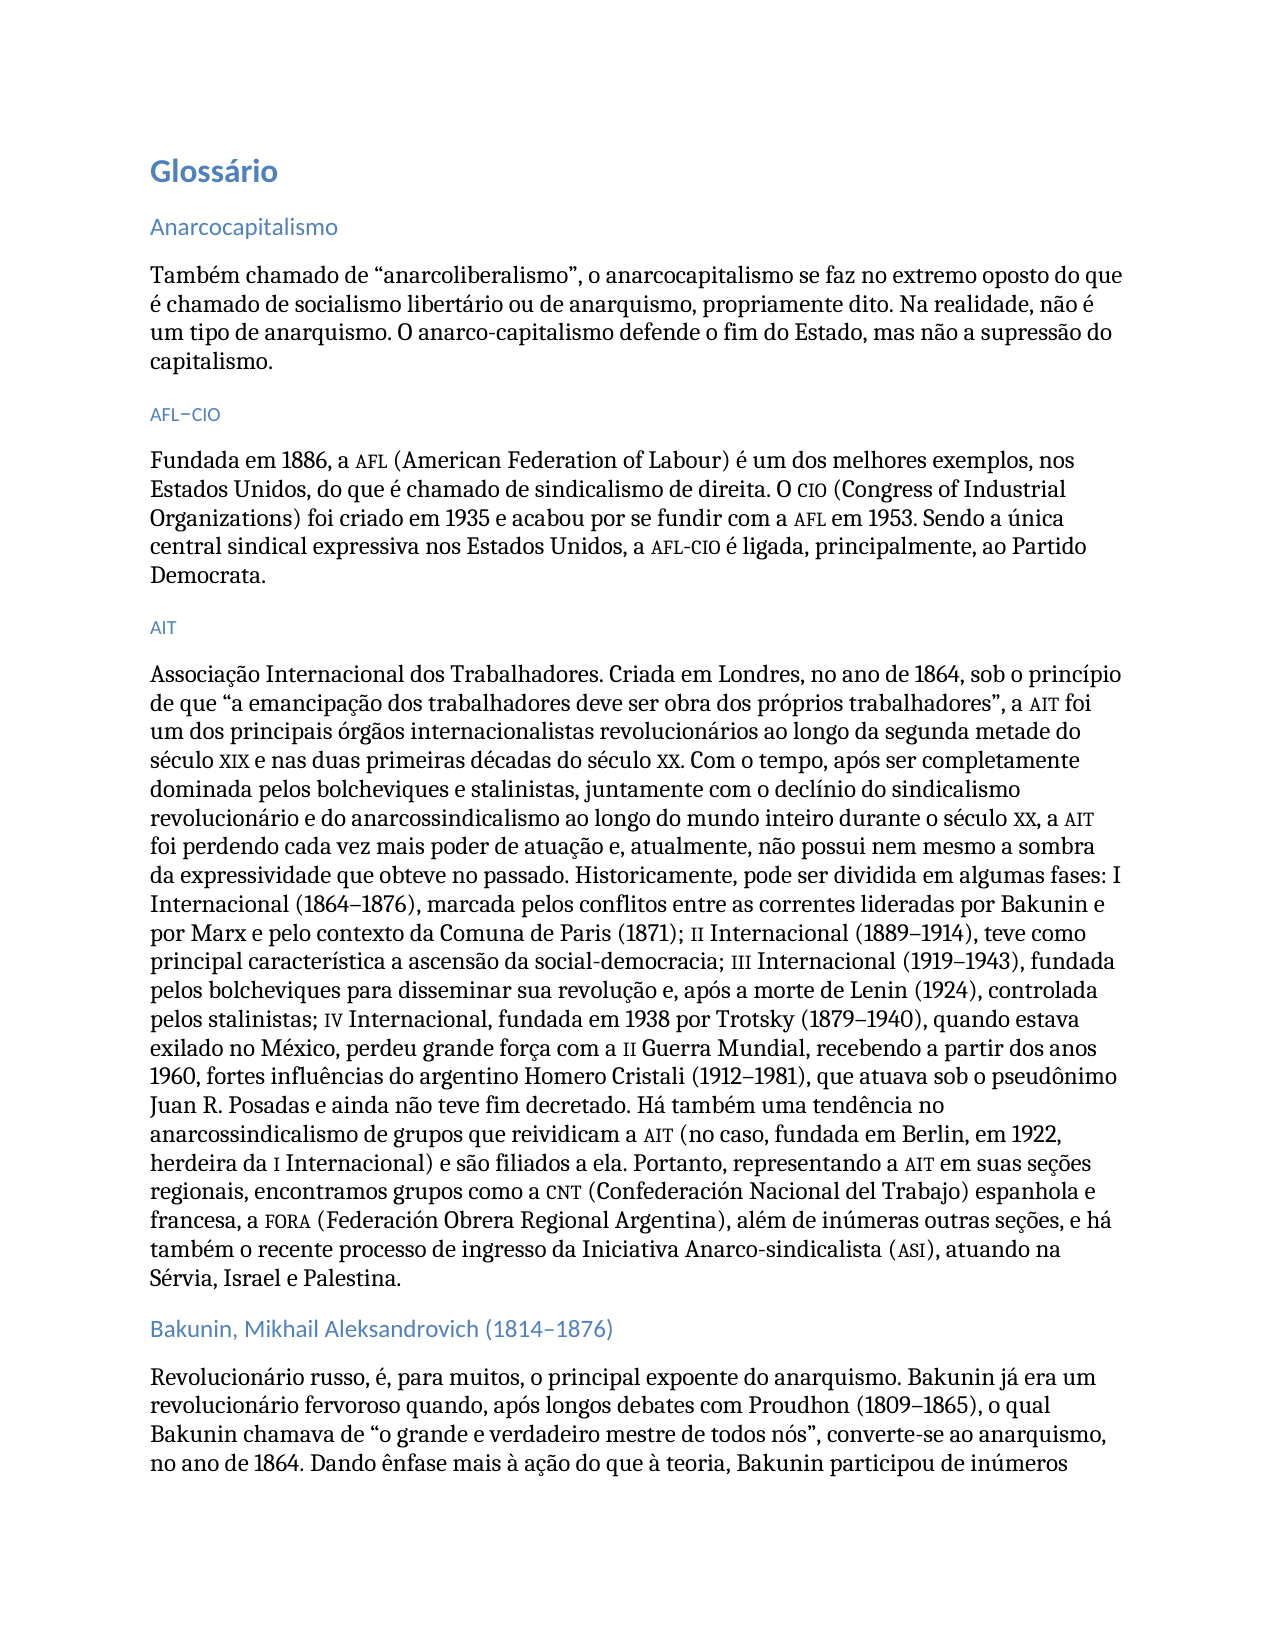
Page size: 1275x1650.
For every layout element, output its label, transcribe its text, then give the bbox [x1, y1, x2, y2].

subtitle Bakunin, Mikhail Aleksandrovich (1814–1876) [150, 1313, 1125, 1344]
subtitle Glossário [150, 150, 1125, 191]
text Associação Internacional dos Trabalhadores. Criada em Londres, no ano de 1864, sob o princípio de que “a emancipação dos trabalhadores deve ser obra dos próprios trabalhadores”, a ait foi um dos principais órgãos internacionalistas revolucionários ao longo da segunda metade do século xix e nas duas primeiras décadas do século xx. Com o tempo, após ser completamente dominada pelos bolcheviques e stalinistas, juntamente com o declínio do sindicalismo revolucionário e do anarcossindicalismo ao longo do mundo inteiro durante o século xx, a ait foi perdendo cada vez mais poder de atuação e, atualmente, não possui nem mesmo a sombra da expressividade que obteve no passado. Historicamente, pode ser dividida em algumas fases: I Internacional (1864–1876), marcada pelos conflitos entre as correntes lideradas por Bakunin e por Marx e pelo contexto da Comuna de Paris (1871); ii Internacional (1889–1914), teve como principal característica a ascensão da social-democracia; iii Internacional (1919–1943), fundada pelos bolcheviques para disseminar sua revolução e, após a morte de Lenin (1924), controlada pelos stalinistas; iv Internacional, fundada em 1938 por Trotsky (1879–1940), quando estava exilado no México, perdeu grande força com a ii Guerra Mundial, recebendo a partir dos anos 1960, fortes influências do argentino Homero Cristali (1912–1981), que atuava sob o pseudônimo Juan R. Posadas e ainda não teve fim decretado. Há também uma tendência no anarcossindicalismo de grupos que reividicam a ait (no caso, fundada em Berlin, em 1922, herdeira da i Internacional) e são filiados a ela. Portanto, representando a ait em suas seções regionais, encontramos grupos como a cnt (Confederación Nacional del Trabajo) espanhola e francesa, a fora (Federación Obrera Regional Argentina), além de inúmeras outras seções, e há também o recente processo de ingresso da Iniciativa Anarco-sindicalista (asi), atuando na Sérvia, Israel e Palestina. [150, 660, 1125, 1292]
subtitle Anarcocapitalismo [150, 212, 1125, 242]
text Fundada em 1886, a afl (American Federation of Labour) é um dos melhores exemplos, nos Estados Unidos, do que é chamado de sindicalismo de direita. O cio (Congress of Industrial Organizations) foi criado em 1935 e acabou por se fundir com a afl em 1953. Sendo a única central sindical expressiva nos Estados Unidos, a afl-cio é ligada, principalmente, ao Partido Democrata. [150, 446, 1125, 590]
subtitle afl–cio [150, 397, 1125, 427]
text Também chamado de “anarcoliberalismo”, o anarcocapitalismo se faz no extremo oposto do que é chamado de socialismo libertário ou de anarquismo, propriamente dito. Na realidade, não é um tipo de anarquismo. O anarco-capitalismo defende o fim do Estado, mas não a supressão do capitalismo. [150, 261, 1125, 376]
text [150, 1362, 1125, 1477]
subtitle ait [150, 611, 1125, 641]
